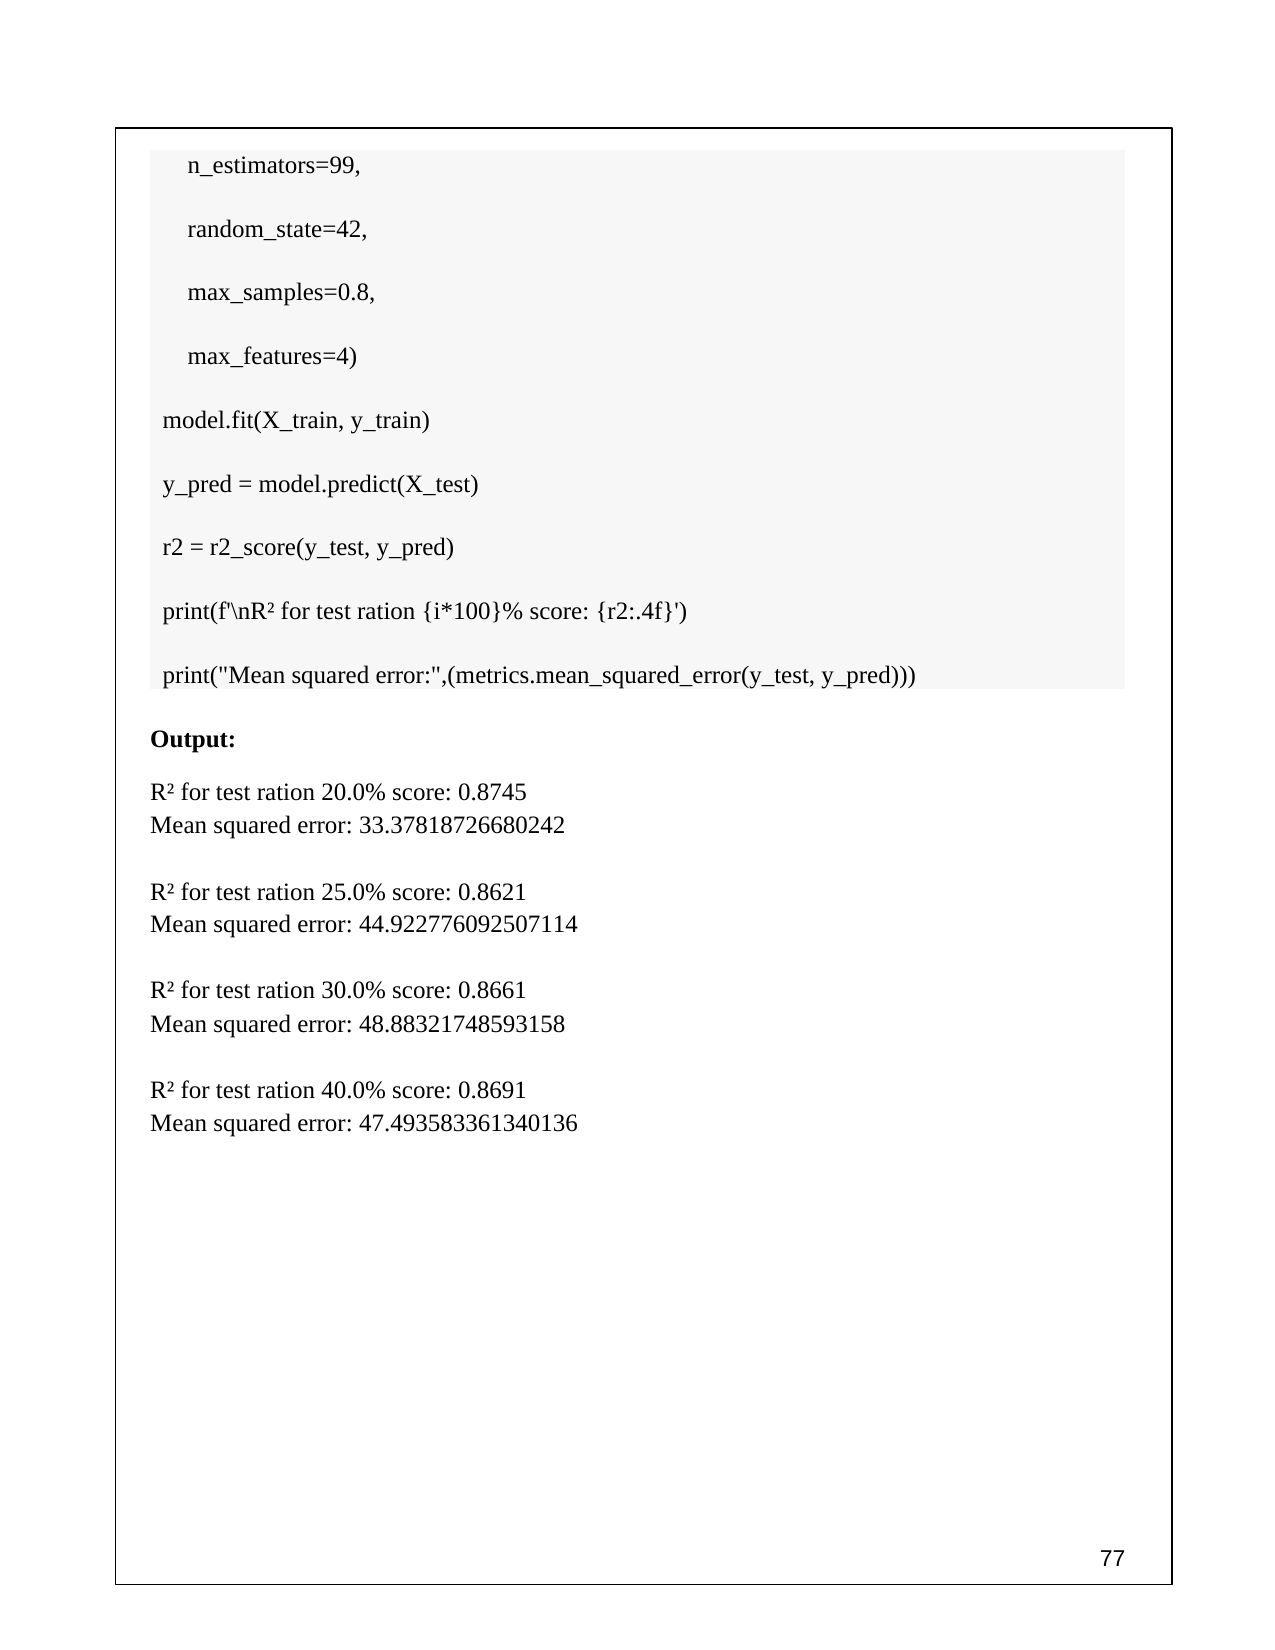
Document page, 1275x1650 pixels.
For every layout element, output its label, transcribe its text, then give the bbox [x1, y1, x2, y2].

text R² for test ration 20.0% score: 0.8745 [150, 777, 1125, 806]
text Mean squared error: 44.922776092507114 [150, 909, 1125, 938]
text r2 = r2_score(y_test, y_pred) [150, 532, 1125, 561]
text max_samples=0.8, [150, 277, 1125, 306]
text Mean squared error: 33.37818726680242 [150, 811, 1125, 839]
text Output: [150, 724, 1125, 752]
text R² for test ration 25.0% score: 0.8621 [150, 877, 1125, 905]
text R² for test ration 30.0% score: 0.8661 [150, 976, 1125, 1004]
text print(f'\nR² for test ration {i*100}% score: {r2:.4f}') [150, 596, 1125, 625]
text Mean squared error: 48.88321748593158 [150, 1009, 1125, 1037]
text y_pred = model.predict(X_test) [150, 469, 1125, 497]
text n_estimators=99, [150, 150, 1125, 179]
text print("Mean squared error:",(metrics.mean_squared_error(y_test, y_pred))) [150, 660, 1125, 689]
text random_state=42, [150, 214, 1125, 242]
text max_features=4) [150, 341, 1125, 370]
text model.fit(X_train, y_train) [150, 405, 1125, 434]
text R² for test ration 40.0% score: 0.8691 [150, 1075, 1125, 1103]
text Mean squared error: 47.493583361340136 [150, 1108, 1125, 1136]
